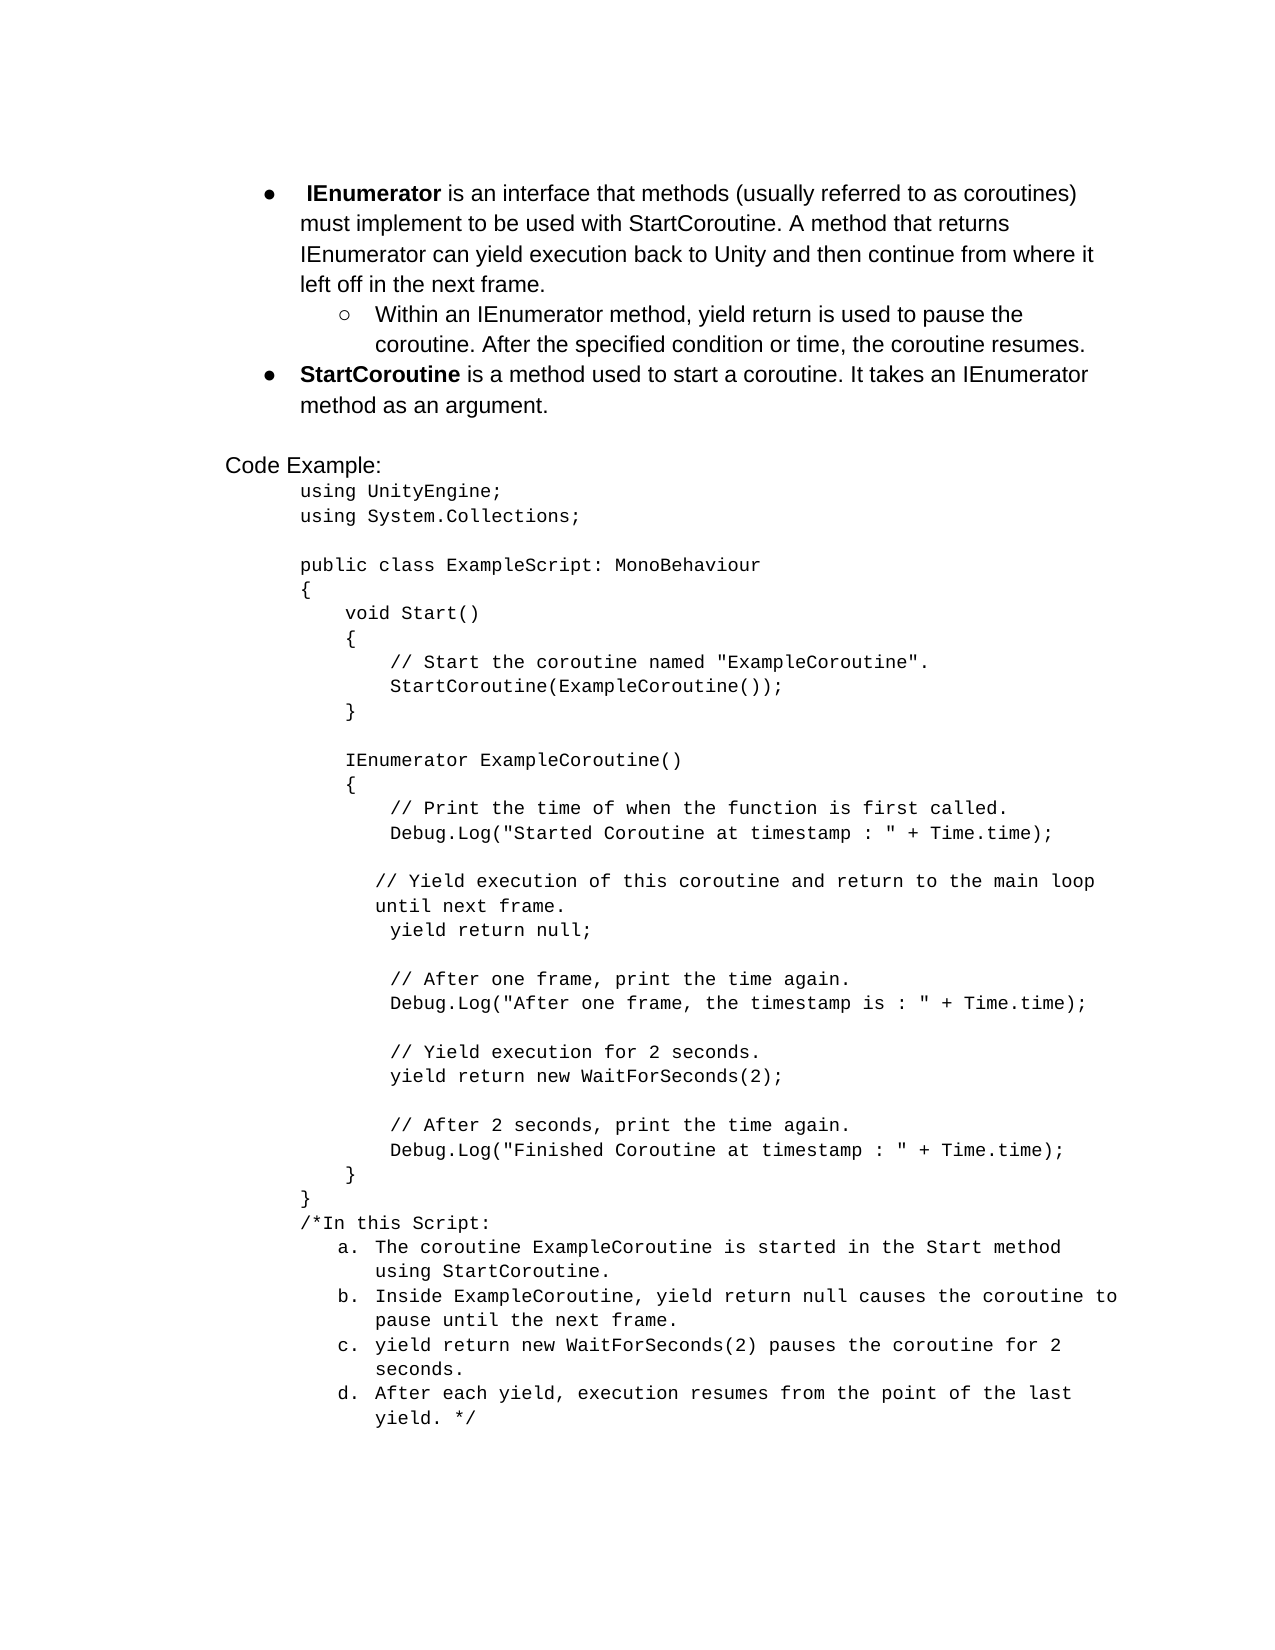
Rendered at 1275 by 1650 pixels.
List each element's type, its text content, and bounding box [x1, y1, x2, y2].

text Debug.Log("After one frame, the timestamp is : " + Time.time); [300, 994, 1125, 1015]
list Within an IEnumerator method, yield return is used to pause the coroutine. After the specified condition or time, the coroutine resumes. [337, 301, 1125, 358]
list The coroutine ExampleCoroutine is started in the Start method using StartCoroutine. [337, 1238, 1125, 1283]
list Inside ExampleCoroutine, yield return null causes the coroutine to pause until the next frame. [337, 1287, 1125, 1332]
text } [300, 1165, 1125, 1186]
text // Print the time of when the function is first called. [300, 799, 1125, 820]
text yield return null; [300, 921, 1125, 942]
list StartCoroutine is a method used to start a coroutine. It takes an IEnumerator method as an argument. [262, 361, 1125, 418]
list After each yield, execution resumes from the point of the last yield. */ [337, 1384, 1125, 1430]
text public class ExampleScript: MonoBehaviour [300, 555, 1125, 577]
text using System.Collections; [300, 507, 1125, 528]
text Code Example: [150, 452, 1125, 478]
text yield return new WaitForSeconds(2); [300, 1067, 1125, 1088]
text using UnityEngine; [300, 482, 1125, 503]
text // After 2 seconds, print the time again. [300, 1116, 1125, 1137]
list IEnumerator is an interface that methods (usually referred to as coroutines) must implement to be used with StartCoroutine. A method that returns IEnumerator can yield execution back to Unity and then continue from where it left off in the next frame. [262, 180, 1125, 297]
text { [300, 628, 1125, 650]
text // Yield execution for 2 seconds. [300, 1043, 1125, 1064]
text // After one frame, print the time again. [300, 970, 1125, 991]
text } [300, 702, 1125, 723]
text } [300, 1189, 1125, 1210]
text // Yield execution of this coroutine and return to the main loop until next frame. [375, 872, 1125, 918]
text IEnumerator ExampleCoroutine() [300, 750, 1125, 772]
text StartCoroutine(ExampleCoroutine()); [300, 677, 1125, 698]
text Debug.Log("Finished Coroutine at timestamp : " + Time.time); [300, 1140, 1125, 1162]
text Debug.Log("Started Coroutine at timestamp : " + Time.time); [300, 823, 1125, 845]
text void Start() [300, 604, 1125, 625]
list yield return new WaitForSeconds(2) pauses the coroutine for 2 seconds. [337, 1335, 1125, 1381]
text { [300, 775, 1125, 796]
text /*In this Script: [300, 1213, 1125, 1235]
text { [300, 580, 1125, 601]
text // Start the coroutine named "ExampleCoroutine". [300, 653, 1125, 674]
